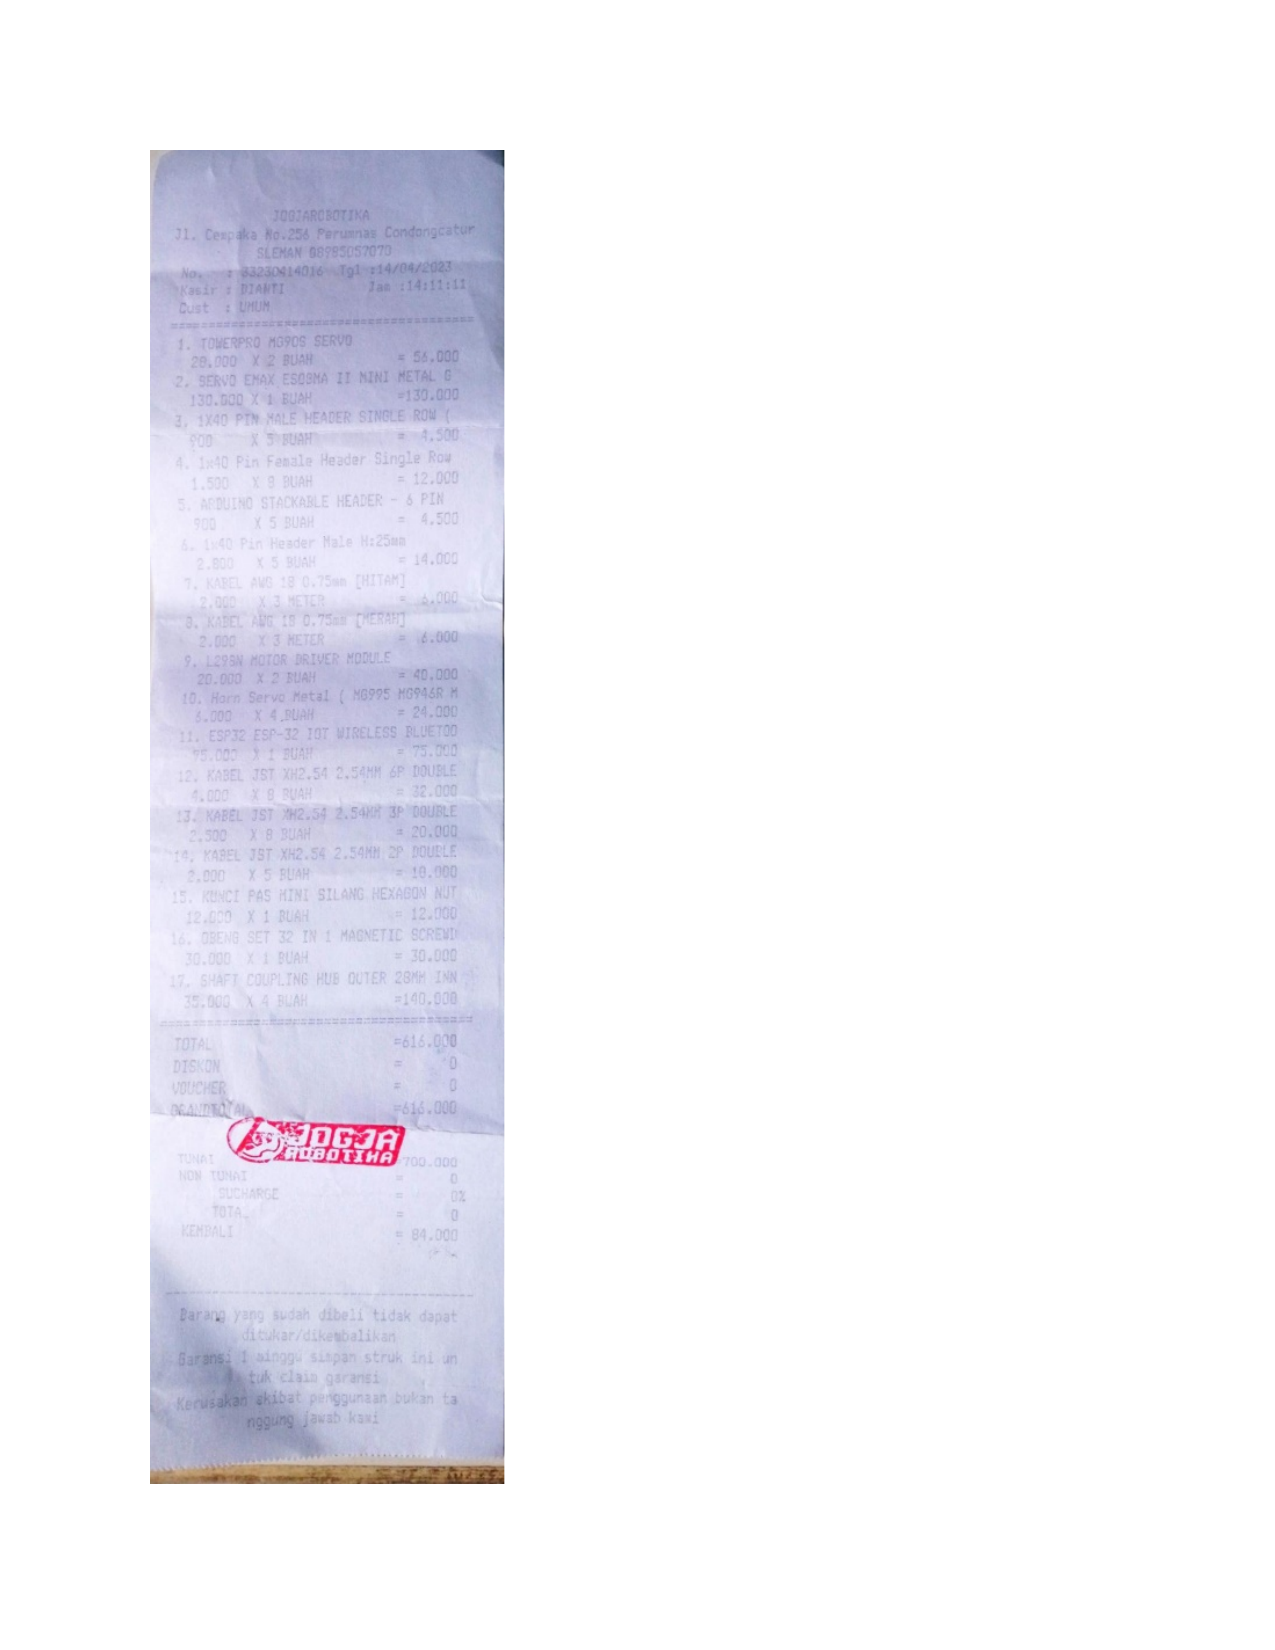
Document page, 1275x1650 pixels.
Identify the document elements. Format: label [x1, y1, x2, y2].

picture [150, 150, 505, 1484]
